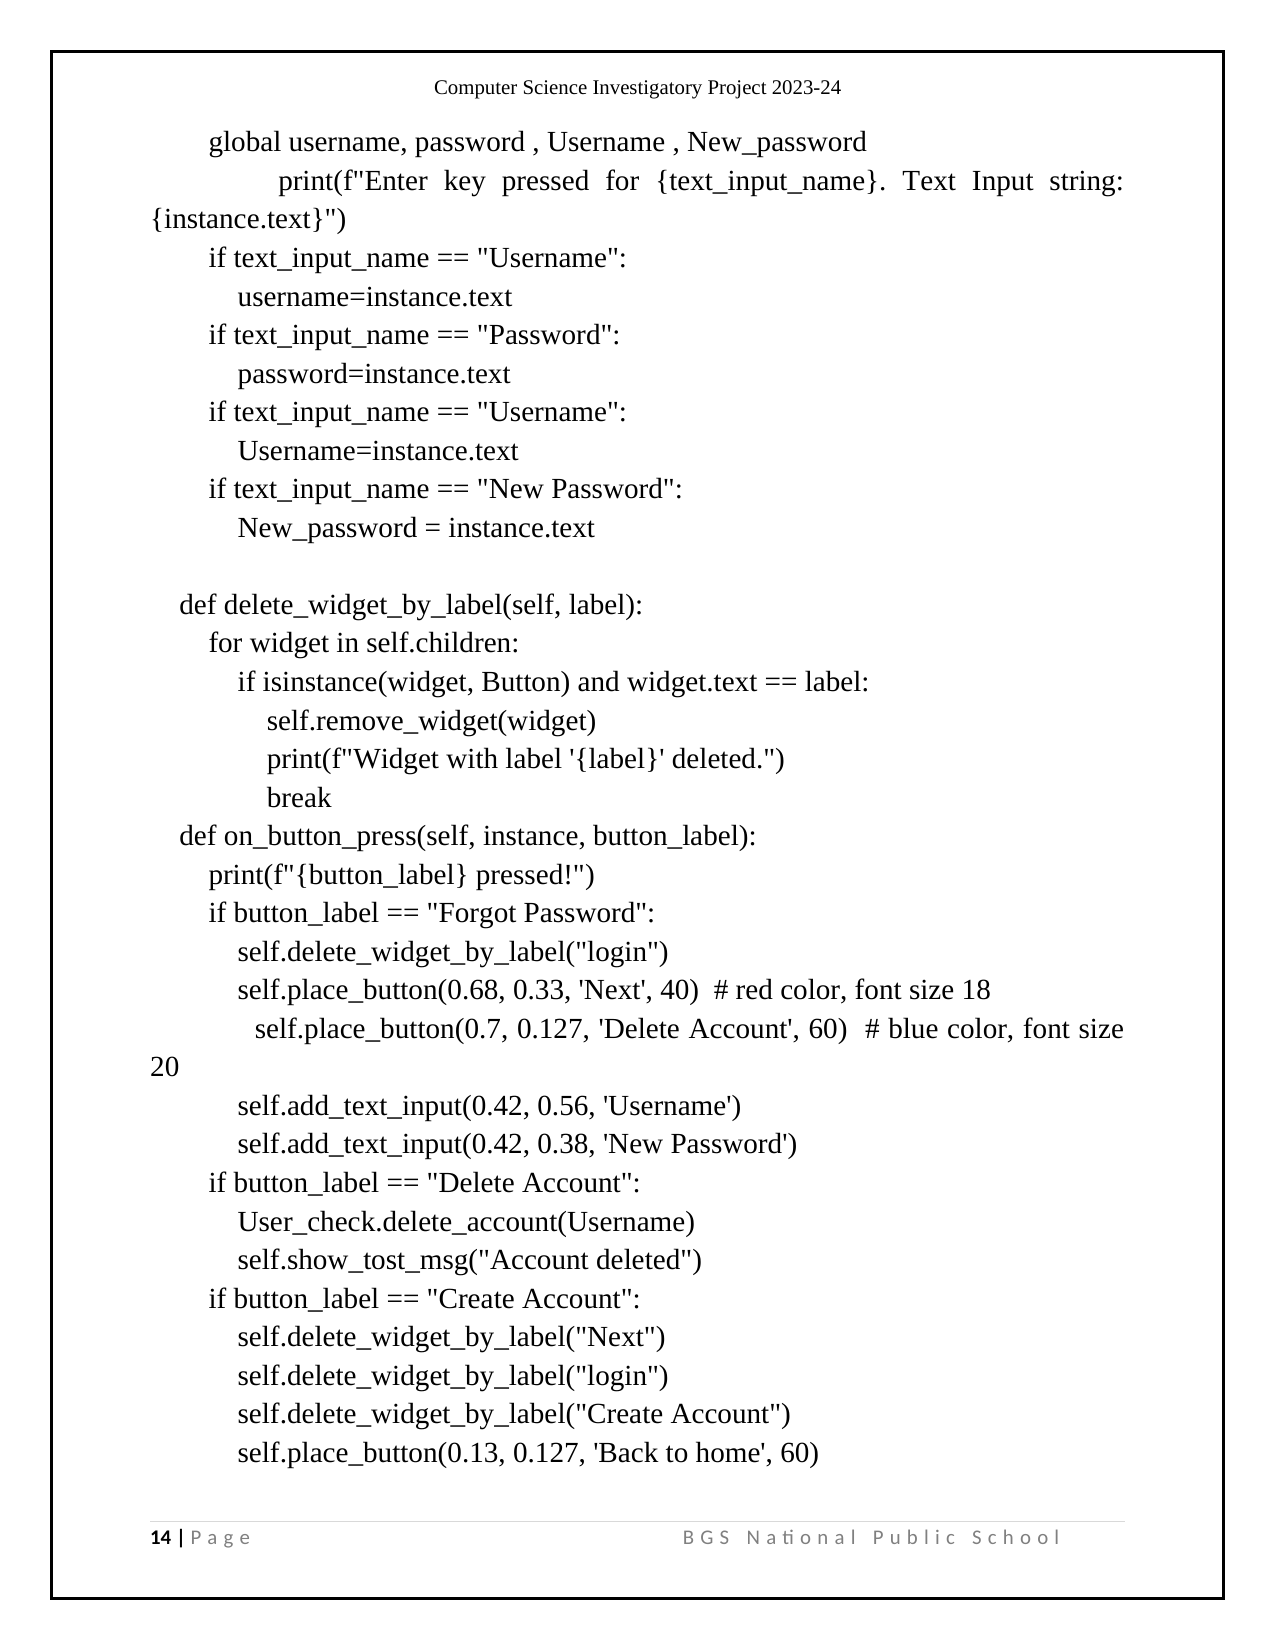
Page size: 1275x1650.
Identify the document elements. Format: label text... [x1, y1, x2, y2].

text def delete_widget_by_label(self, label): [150, 587, 1125, 621]
text def on_button_press(self, instance, button_label): [150, 818, 1125, 852]
text self.show_tost_msg("Account deleted") [150, 1242, 1125, 1276]
text self.add_text_input(0.42, 0.38, 'New Password') [150, 1127, 1125, 1160]
text self.remove_widget(widget) [150, 703, 1125, 736]
text User_check.delete_account(Username) [150, 1204, 1125, 1237]
text if text_input_name == "Password": [150, 317, 1125, 351]
text self.delete_widget_by_label("login") [150, 1358, 1125, 1391]
text if isinstance(widget, Button) and widget.text == label: [150, 664, 1125, 698]
text print(f"Widget with label '{label}' deleted.") [150, 741, 1125, 775]
text self.add_text_input(0.42, 0.56, 'Username') [150, 1088, 1125, 1122]
text print(f"{button_label} pressed!") [150, 857, 1125, 890]
text self.delete_widget_by_label("login") [150, 934, 1125, 967]
text self.place_button(0.13, 0.127, 'Back to home', 60) [150, 1435, 1125, 1468]
text global username, password , Username , New_password [150, 124, 1125, 158]
text break [150, 780, 1125, 813]
text self.delete_widget_by_label("Create Account") [150, 1396, 1125, 1430]
text if button_label == "Forgot Password": [150, 895, 1125, 929]
text print(f"Enter key pressed for {text_input_name}. Text Input string: {instance.text}") [150, 163, 1125, 235]
text self.place_button(0.7, 0.127, 'Delete Account', 60) # blue color, font size 20 [150, 1011, 1125, 1083]
text if text_input_name == "Username": [150, 394, 1125, 428]
text New_password = instance.text [150, 510, 1125, 543]
text if text_input_name == "Username": [150, 240, 1125, 274]
text if text_input_name == "New Password": [150, 471, 1125, 505]
text self.delete_widget_by_label("Next") [150, 1319, 1125, 1353]
text Username=instance.text [150, 433, 1125, 466]
text if button_label == "Create Account": [150, 1281, 1125, 1314]
text for widget in self.children: [150, 626, 1125, 659]
text self.place_button(0.68, 0.33, 'Next', 40) # red color, font size 18 [150, 972, 1125, 1006]
text password=instance.text [150, 356, 1125, 389]
text if button_label == "Delete Account": [150, 1165, 1125, 1199]
text username=instance.text [150, 279, 1125, 312]
